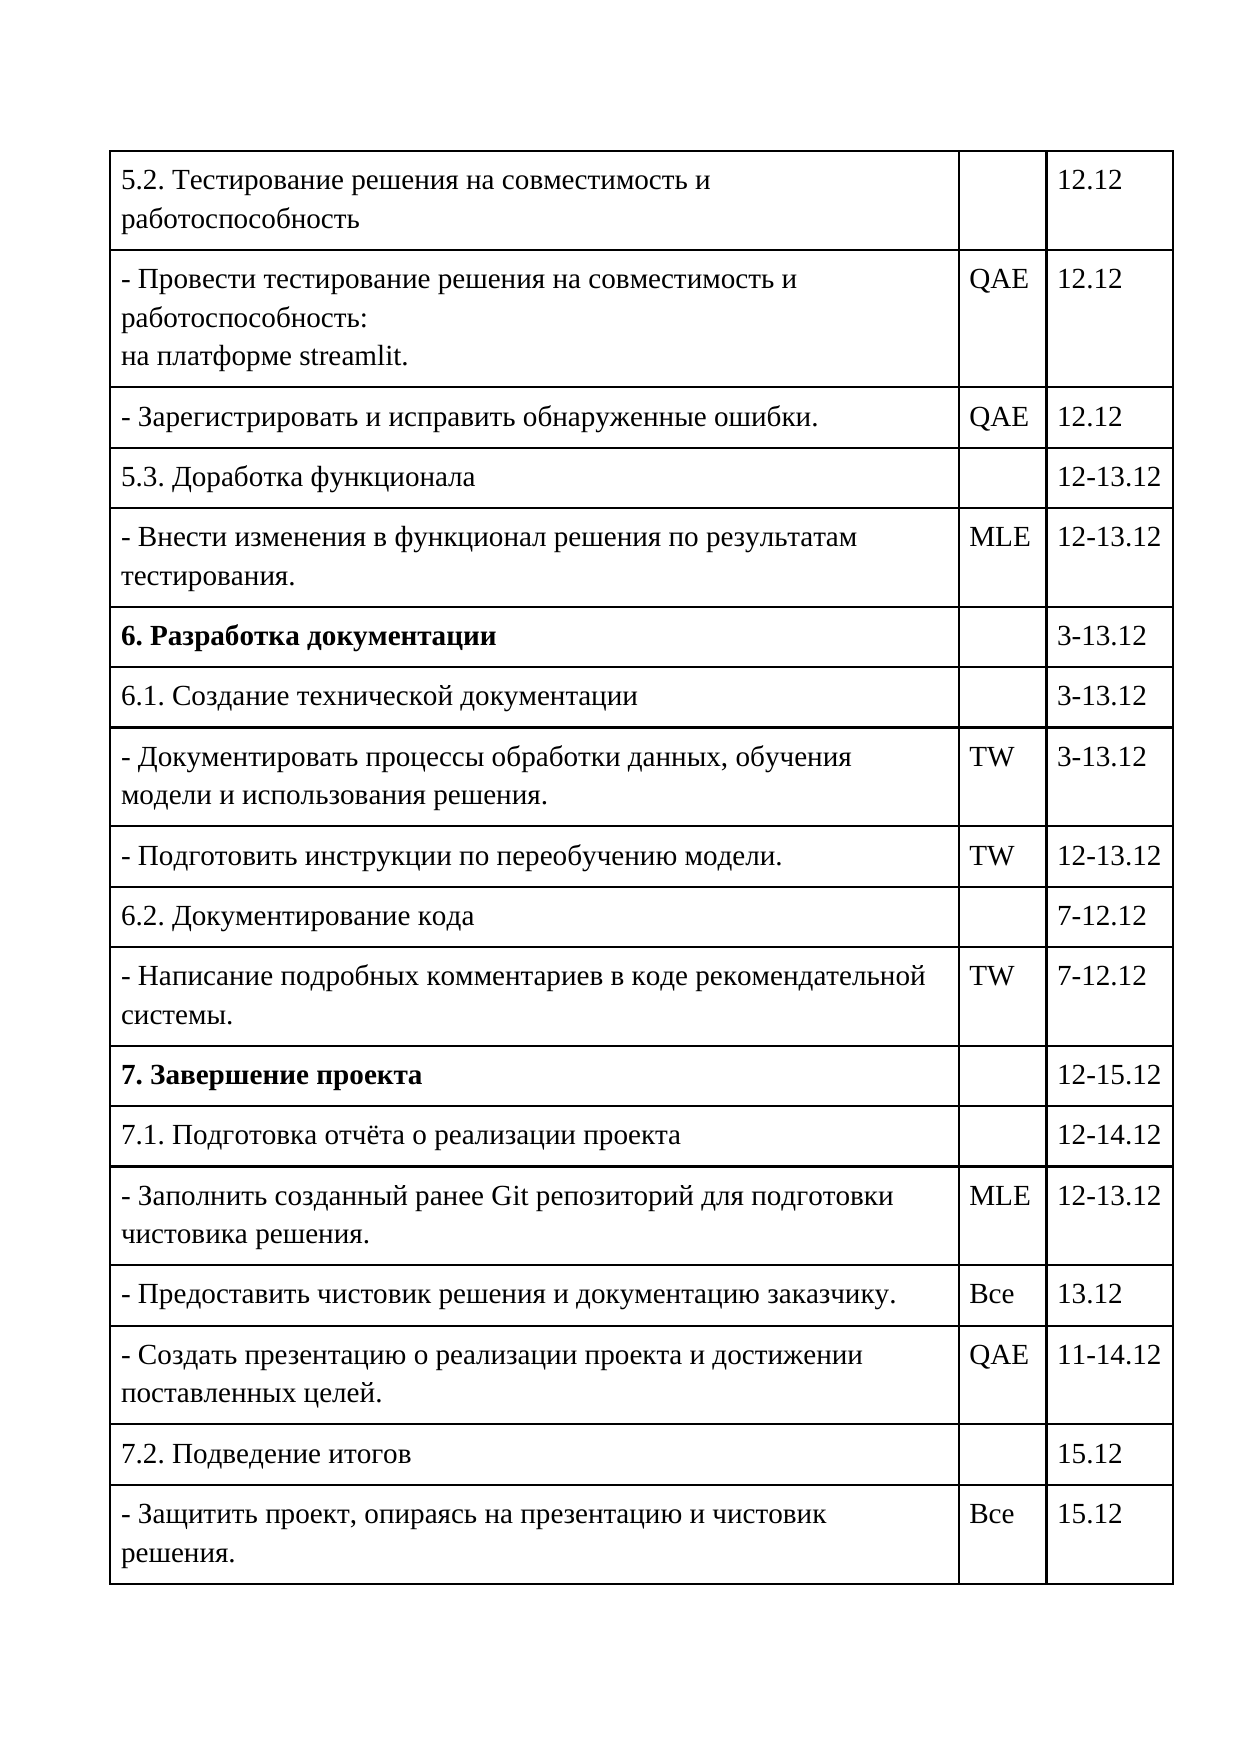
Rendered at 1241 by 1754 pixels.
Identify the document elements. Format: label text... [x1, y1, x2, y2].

table_cell QAE [960, 251, 1045, 386]
table_cell TW [960, 729, 1045, 825]
table_cell 12-13.12 [1048, 449, 1172, 507]
table_cell [960, 152, 1045, 249]
table_cell 12.12 [1048, 388, 1172, 447]
table_cell - Подготовить инструкции по переобучению модели. [111, 827, 958, 886]
table_cell - Написание подробных комментариев в коде рекомендательной системы. [111, 948, 958, 1045]
table_cell [960, 1047, 1045, 1105]
table_cell 7-12.12 [1048, 888, 1172, 946]
table_cell 3-13.12 [1048, 729, 1172, 825]
table_cell 12-13.12 [1048, 1168, 1172, 1264]
table_cell 11-14.12 [1048, 1327, 1172, 1423]
table_cell 7.1. Подготовка отчёта о реализации проекта [111, 1107, 958, 1165]
table_cell Все [960, 1266, 1045, 1324]
table_cell - Внести изменения в функционал решения по результатам тестирования. [111, 509, 958, 606]
table_cell MLE [960, 509, 1045, 606]
table_cell 5.2. Тестирование решения на совместимость и работоспособность [111, 152, 958, 249]
table_cell 15.12 [1048, 1486, 1172, 1582]
table_cell TW [960, 827, 1045, 886]
table_cell 12-13.12 [1048, 509, 1172, 606]
table_cell [960, 668, 1045, 726]
table_cell [960, 888, 1045, 946]
table_cell - Защитить проект, опираясь на презентацию и чистовик решения. [111, 1486, 958, 1582]
table_cell - Создать презентацию о реализации проекта и достижении поставленных целей. [111, 1327, 958, 1423]
table_cell 13.12 [1048, 1266, 1172, 1324]
table_cell - Зарегистрировать и исправить обнаруженные ошибки. [111, 388, 958, 447]
table_cell 7-12.12 [1048, 948, 1172, 1045]
table_cell 6.2. Документирование кода [111, 888, 958, 946]
table_cell 6. Разработка документации [111, 608, 958, 666]
table_cell QAE [960, 388, 1045, 447]
table_cell - Заполнить созданный ранее Git репозиторий для подготовки чистовика решения. [111, 1168, 958, 1264]
table_cell 3-13.12 [1048, 668, 1172, 726]
table_cell - Провести тестирование решения на совместимость и работоспособность: на платформе streamlit. [111, 251, 958, 386]
table_cell 7. Завершение проекта [111, 1047, 958, 1105]
table_cell [960, 1107, 1045, 1165]
table_cell [960, 608, 1045, 666]
table_cell 15.12 [1048, 1425, 1172, 1484]
table_cell [960, 1425, 1045, 1484]
table_cell 7.2. Подведение итогов [111, 1425, 958, 1484]
table_cell 5.3. Доработка функционала [111, 449, 958, 507]
table_cell 12-13.12 [1048, 827, 1172, 886]
table_cell - Документировать процессы обработки данных, обучения модели и использования решения. [111, 729, 958, 825]
table_cell 12.12 [1048, 251, 1172, 386]
table_cell MLE [960, 1168, 1045, 1264]
table_cell - Предоставить чистовик решения и документацию заказчику. [111, 1266, 958, 1324]
table_cell [960, 449, 1045, 507]
table_cell Все [960, 1486, 1045, 1582]
table_cell 6.1. Создание технической документации [111, 668, 958, 726]
table_cell 12-14.12 [1048, 1107, 1172, 1165]
table_cell 3-13.12 [1048, 608, 1172, 666]
table_cell QAE [960, 1327, 1045, 1423]
table_cell 12.12 [1048, 152, 1172, 249]
table_cell 12-15.12 [1048, 1047, 1172, 1105]
table_cell TW [960, 948, 1045, 1045]
